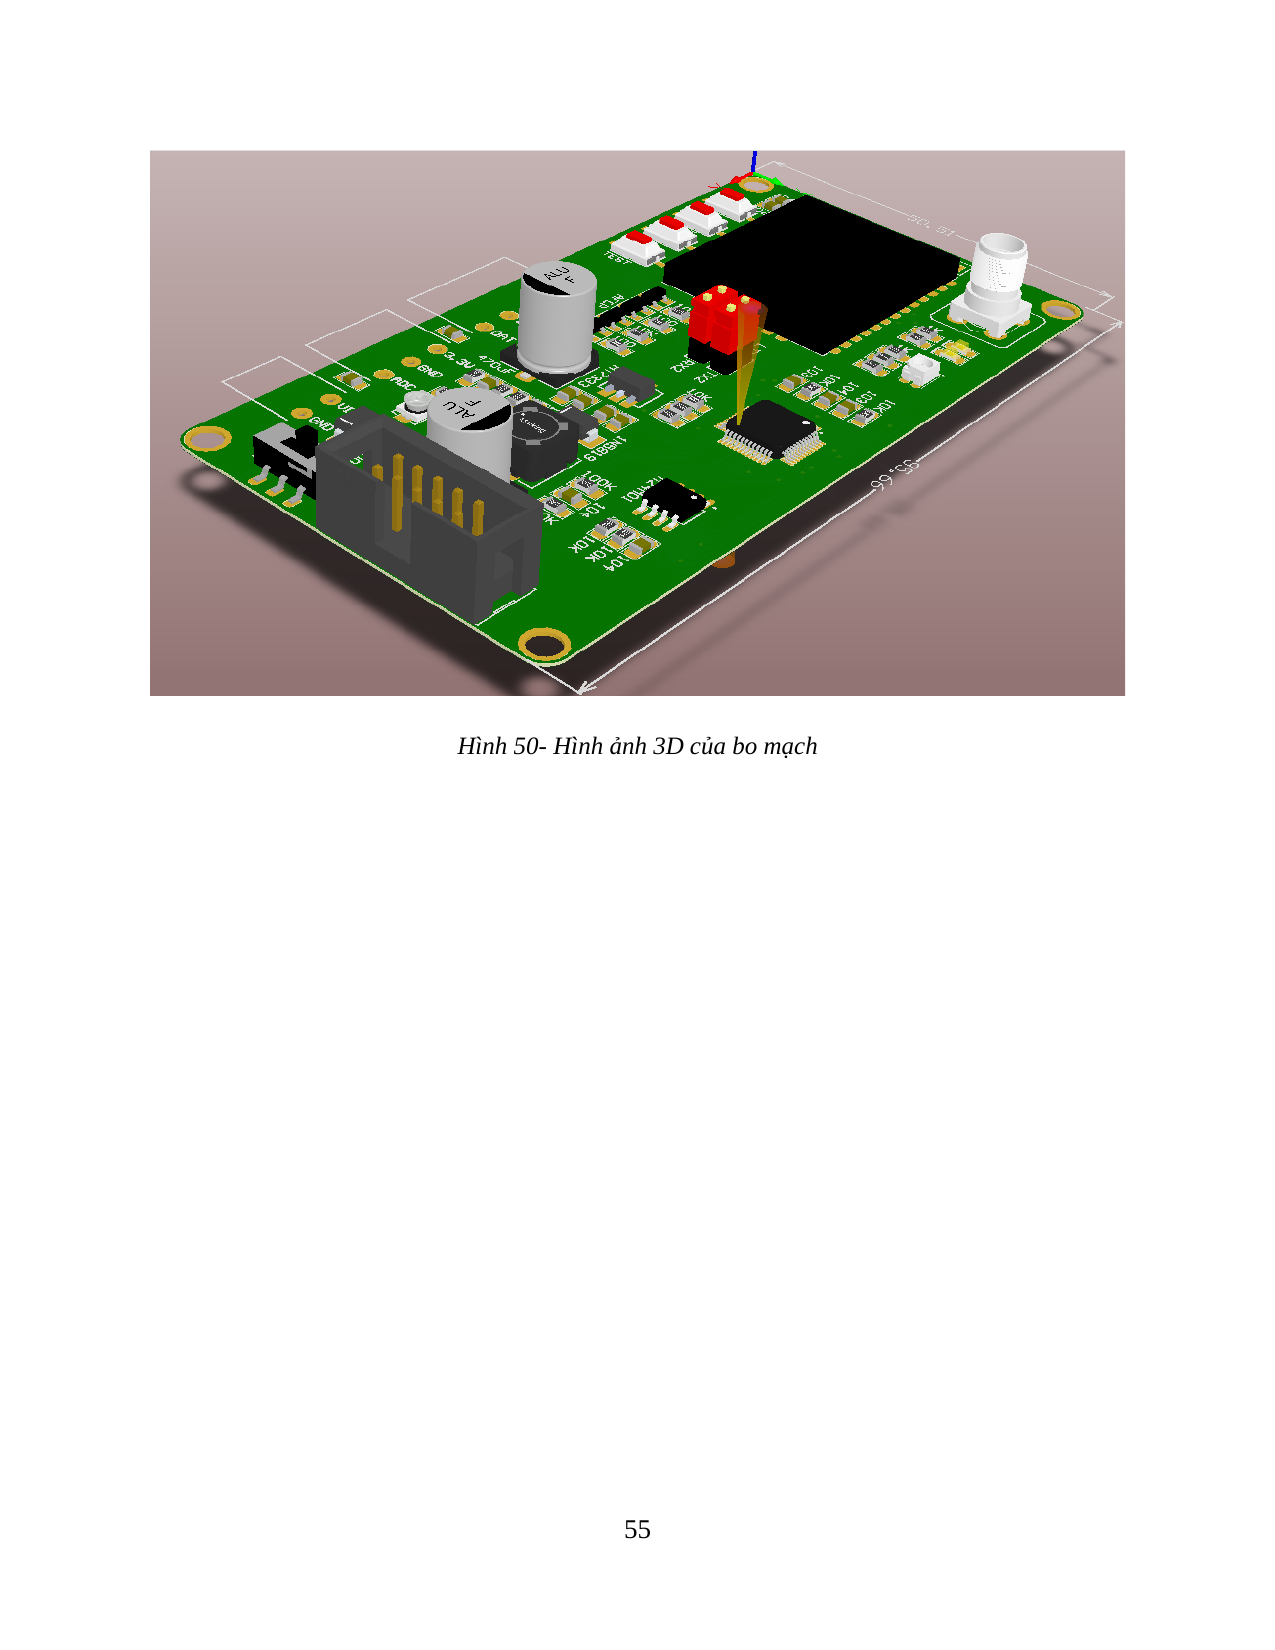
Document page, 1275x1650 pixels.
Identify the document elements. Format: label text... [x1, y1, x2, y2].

text Hình 50- Hình ảnh 3D của bo mạch [150, 731, 1125, 759]
picture [150, 150, 1125, 696]
